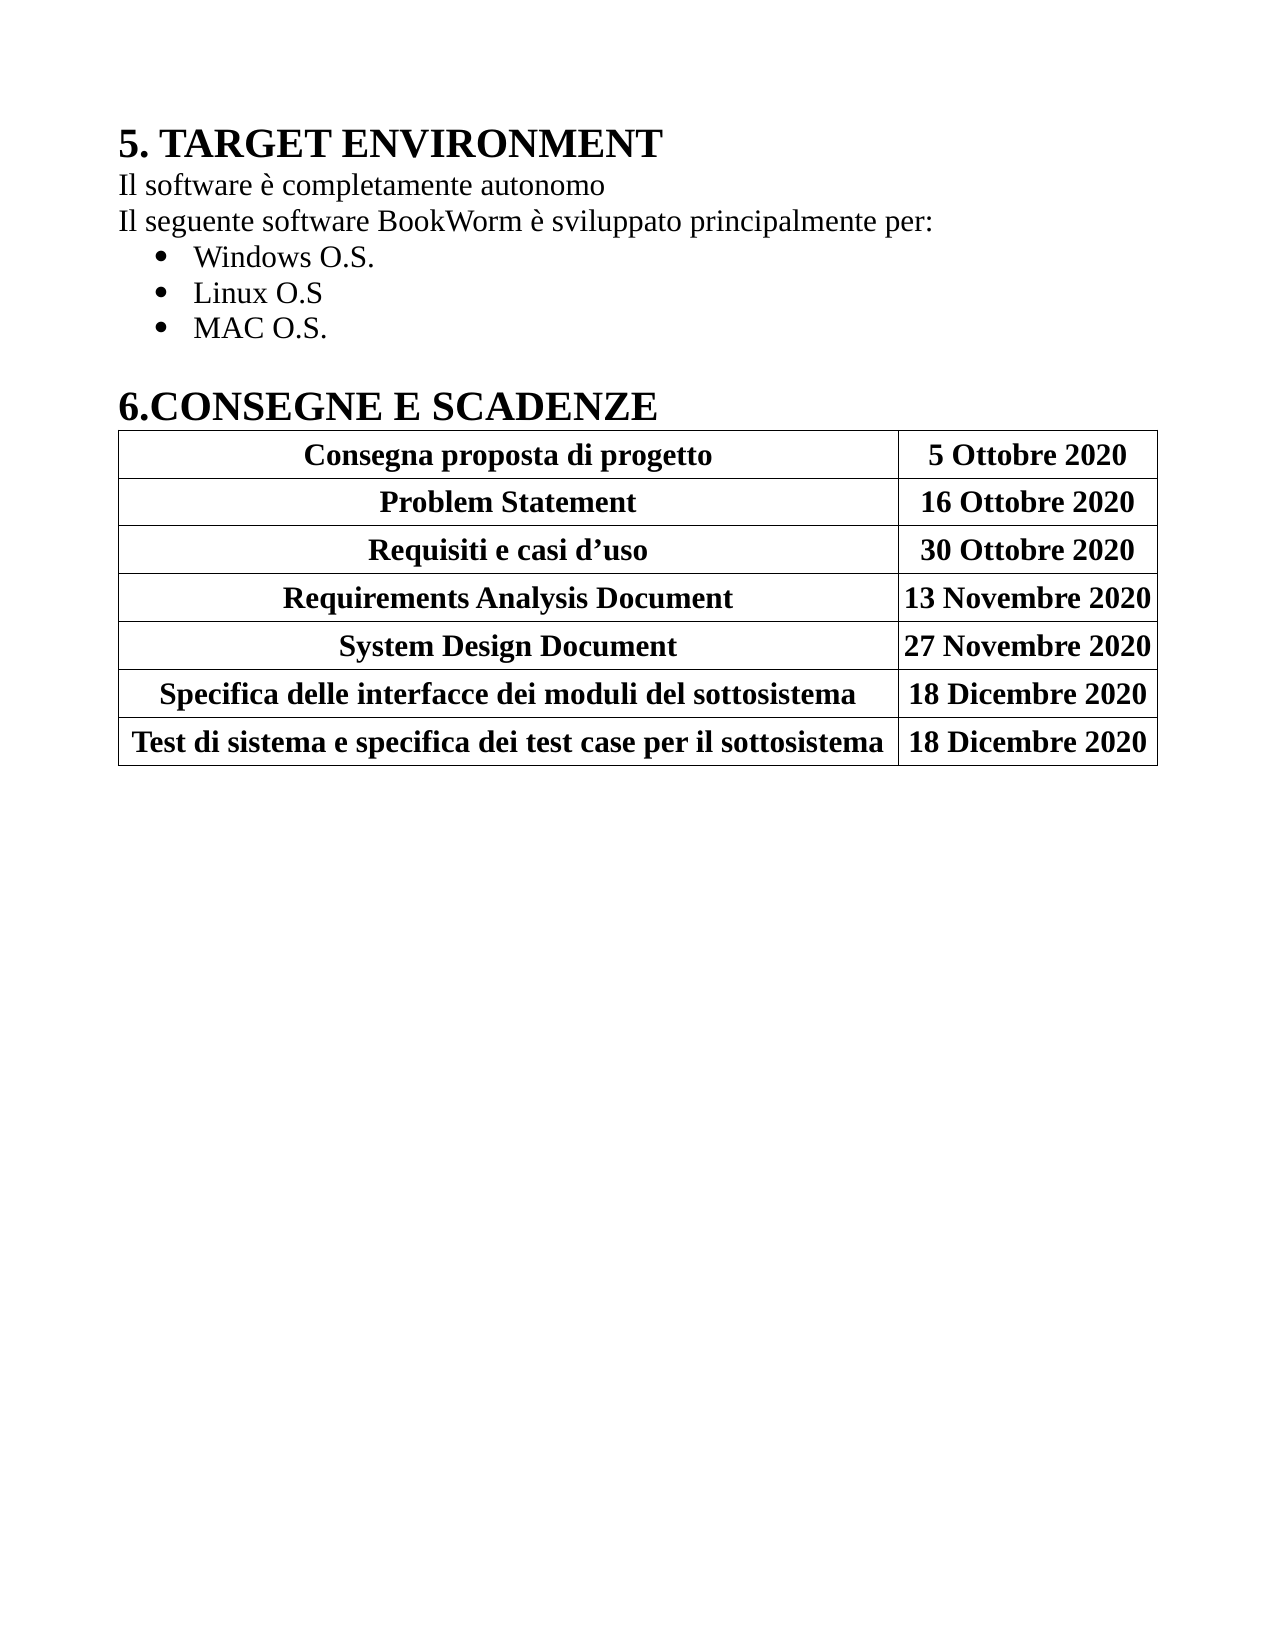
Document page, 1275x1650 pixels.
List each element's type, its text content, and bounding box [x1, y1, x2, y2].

text Il seguente software BookWorm è sviluppato principalmente per: [118, 202, 1157, 238]
list Linux O.S [156, 274, 1157, 310]
table_cell 16 Ottobre 2020 [899, 479, 1157, 525]
table_cell Problem Statement [119, 479, 898, 525]
text Il software è completamente autonomo [118, 166, 1157, 202]
list MAC O.S. [156, 310, 1157, 346]
table_cell Test di sistema e specifica dei test case per il sottosistema [119, 718, 898, 765]
table_cell Requisiti e casi d’uso [119, 526, 898, 573]
table_header 5 Ottobre 2020 [899, 431, 1157, 477]
table_header Consegna proposta di progetto [119, 431, 898, 477]
table_cell Specifica delle interfacce dei moduli del sottosistema [119, 670, 898, 717]
table_cell 18 Dicembre 2020 [899, 670, 1157, 717]
table_cell Requirements Analysis Document [119, 574, 898, 621]
text 5. TARGET ENVIRONMENT [118, 118, 1157, 166]
table_cell 27 Novembre 2020 [899, 622, 1157, 669]
table_cell 18 Dicembre 2020 [899, 718, 1157, 765]
table_cell 30 Ottobre 2020 [899, 526, 1157, 573]
table_cell System Design Document [119, 622, 898, 669]
text 6.CONSEGNE E SCADENZE [118, 382, 1157, 429]
table_cell 13 Novembre 2020 [899, 574, 1157, 621]
list Windows O.S. [156, 238, 1157, 274]
